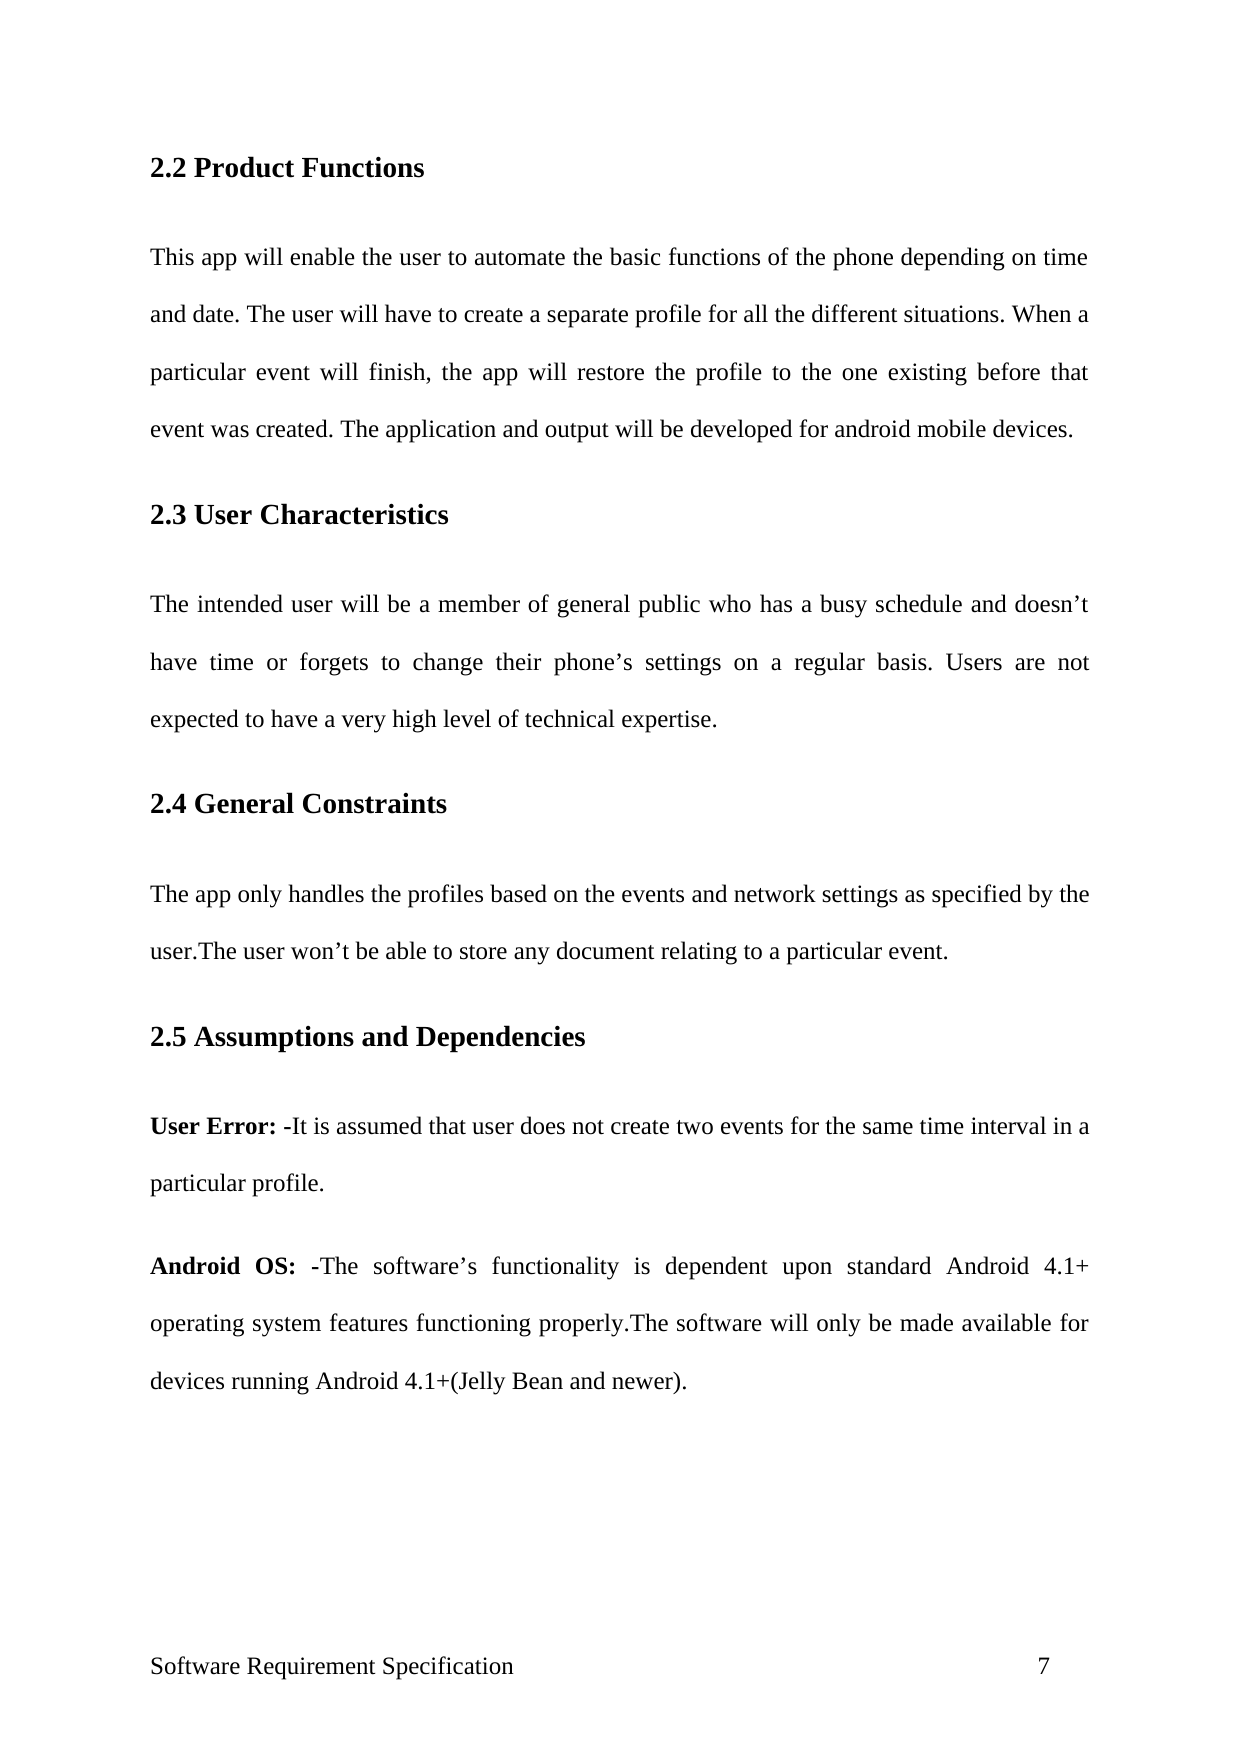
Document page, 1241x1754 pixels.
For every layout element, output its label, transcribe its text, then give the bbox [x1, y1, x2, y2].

subtitle 2.2 Product Functions [150, 150, 1090, 183]
subtitle 2.3 User Characteristics [150, 497, 1090, 531]
text Android OS: -The software’s functionality is dependent upon standard Android 4.1+ operating system features functioning properly.The software will only be made available for devices running Android 4.1+(Jelly Bean and newer). [150, 1251, 1090, 1394]
text User Error: -It is assumed that user does not create two events for the same time interval in a particular profile. [150, 1111, 1090, 1197]
subtitle 2.4 General Constraints [150, 787, 1090, 820]
text The intended user will be a member of general public who has a busy schedule and doesn’t have time or forgets to change their phone’s settings on a regular basis. Users are not expected to have a very high level of technical expertise. [150, 589, 1090, 733]
subtitle 2.5 Assumptions and Dependencies [150, 1019, 1090, 1052]
text This app will enable the user to automate the basic functions of the phone depending on time and date. The user will have to create a separate profile for all the different situations. When a particular event will finish, the app will restore the profile to the one existing before that event was created. The application and output will be developed for android mobile devices. [150, 242, 1090, 443]
text The app only handles the profiles based on the events and network settings as specified by the user.The user won’t be able to store any document relating to a particular event. [150, 879, 1090, 965]
